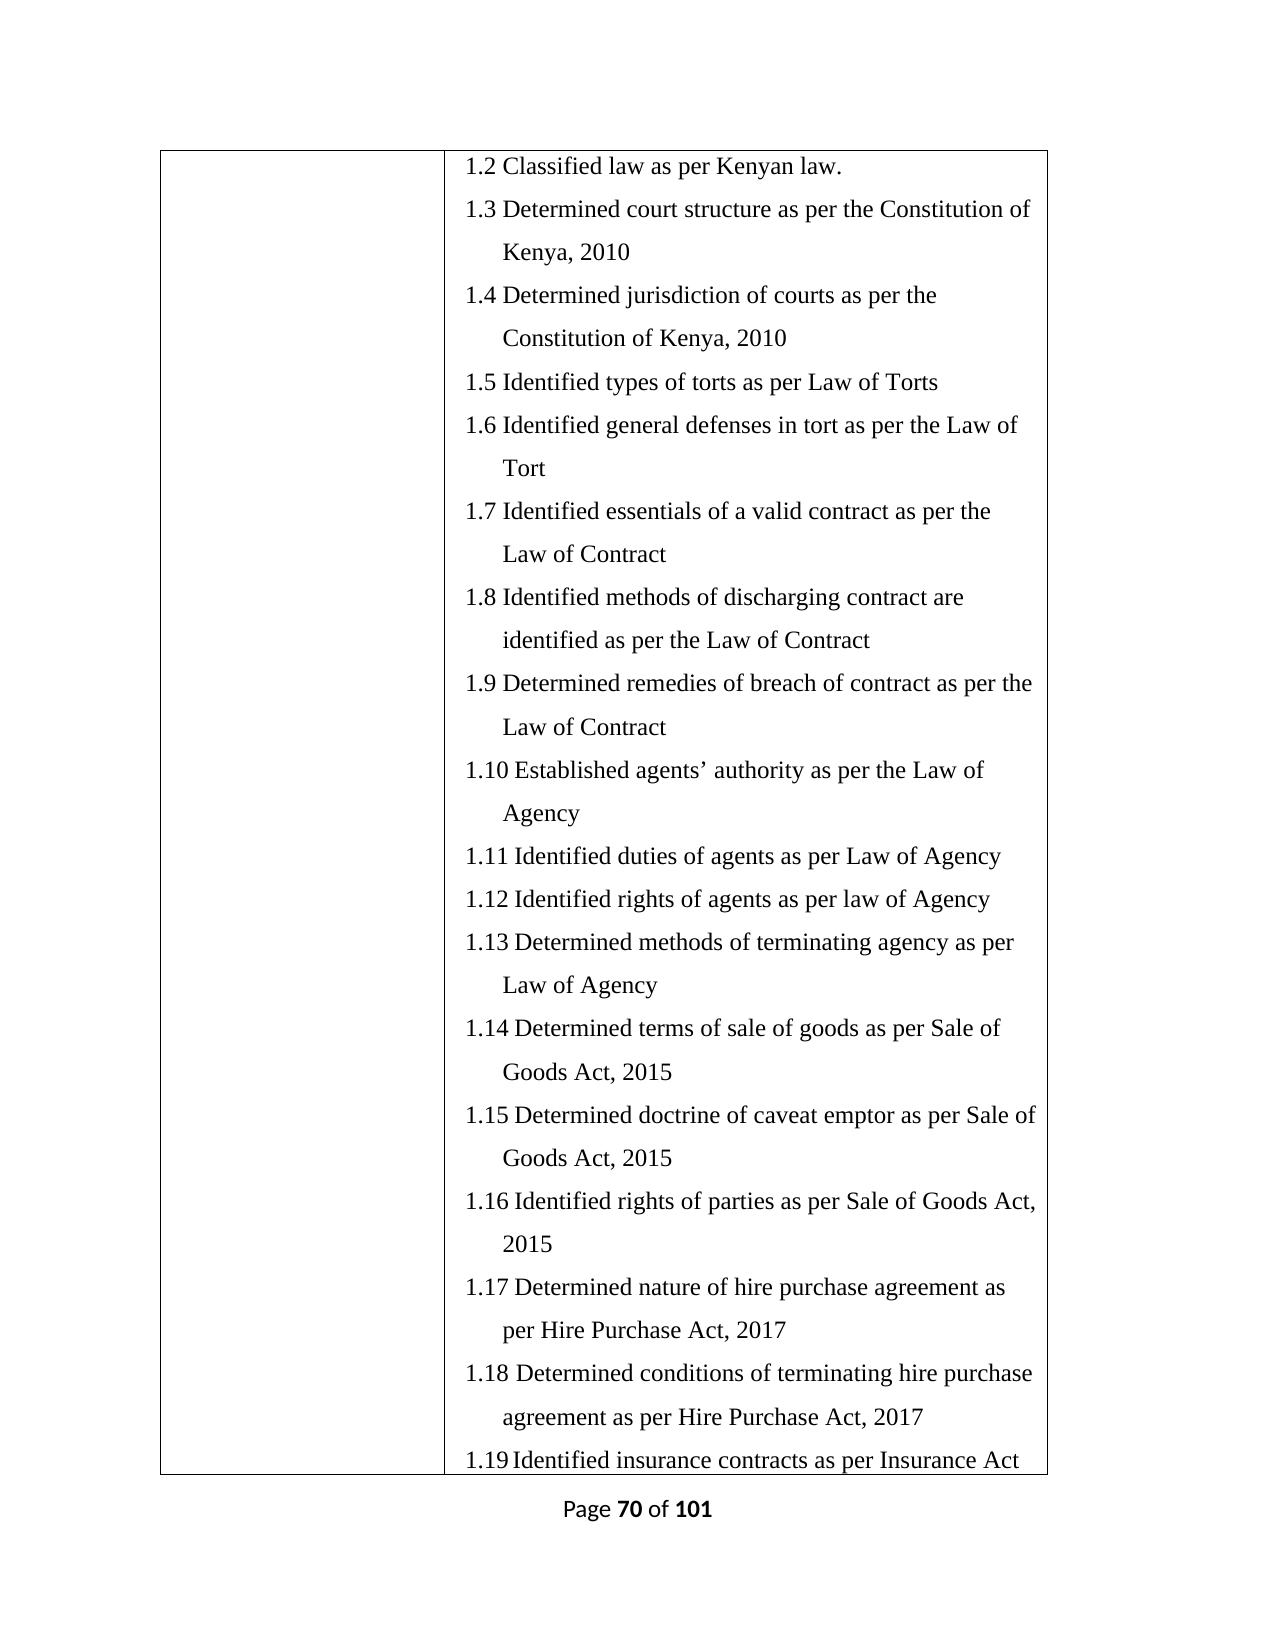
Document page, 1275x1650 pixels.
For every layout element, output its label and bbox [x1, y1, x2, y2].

table_header [161, 151, 444, 1473]
table_header [445, 151, 1047, 1473]
